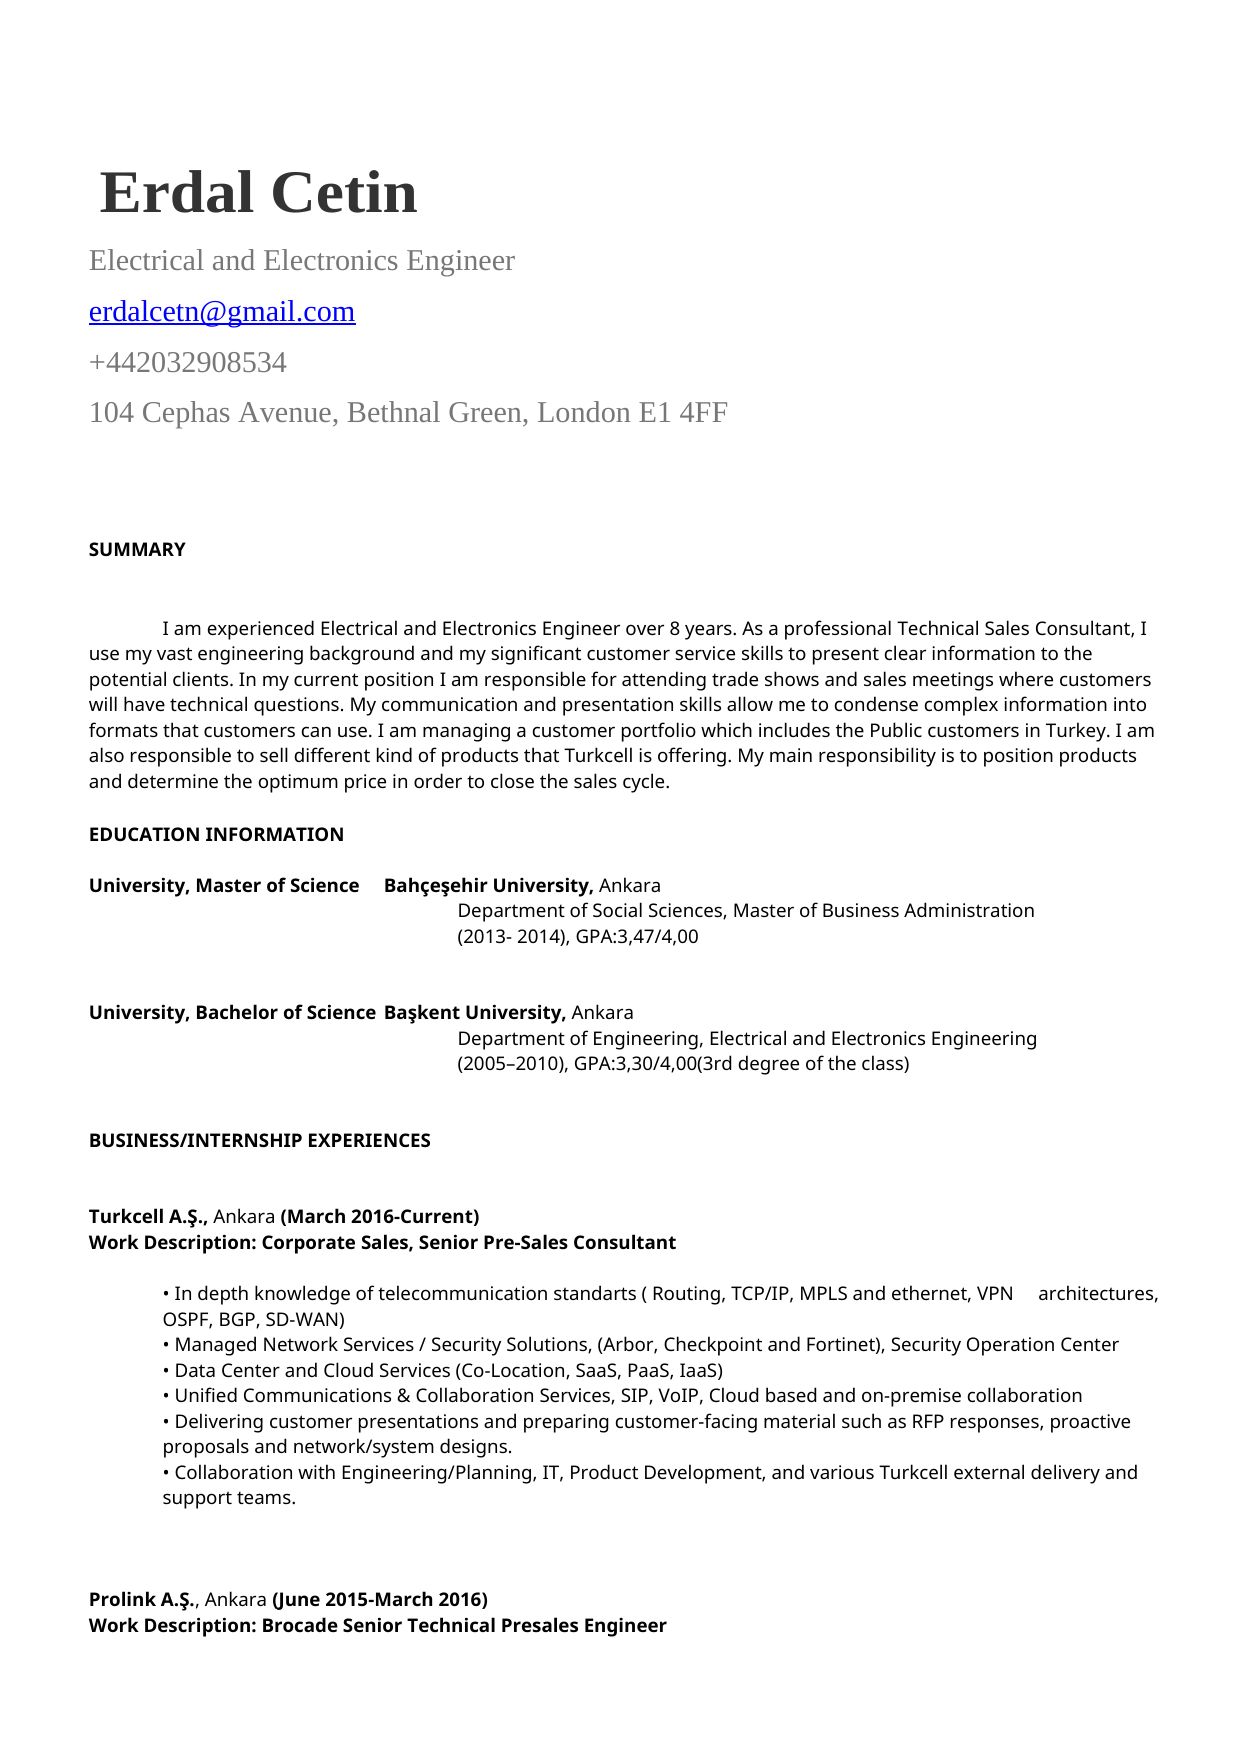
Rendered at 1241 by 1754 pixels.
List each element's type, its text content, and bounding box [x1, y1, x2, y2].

text I am experienced Electrical and Electronics Engineer over 8 years. As a professional Technical Sales Consultant, I use my vast engineering background and my significant customer service skills to present clear information to the potential clients. In my current position I am responsible for attending trade shows and sales meetings where customers will have technical questions. My communication and presentation skills allow me to condense complex information into formats that customers can use. I am managing a customer portfolio which includes the Public customers in Turkey. I am also responsible to sell different kind of products that Turkcell is offering. My main responsibility is to position products and determine the optimum price in order to close the sales cycle. [89, 615, 1167, 794]
text erdalcetn@gmail.com [89, 293, 1167, 328]
text 104 Cephas Avenue, Bethnal Green, London E1 4FF [89, 395, 1167, 429]
text (2005–2010), GPA:3,30/4,00(3rd degree of the class) [384, 1051, 1167, 1076]
text University, Bachelor of Science Başkent University, Ankara [89, 1000, 1167, 1025]
text SUMMARY [89, 536, 1167, 562]
text Prolink A.Ş., Ankara (June 2015-March 2016) [89, 1587, 1167, 1612]
text • In depth knowledge of telecommunication standarts ( Routing, TCP/IP, MPLS and ethernet, VPN architectures, OSPF, BGP, SD-WAN) • Managed Network Services / Security Solutions, (Arbor, Checkpoint and Fortinet), Security Operation Center • Data Center and Cloud Services (Co-Location, SaaS, PaaS, IaaS) • Unified Communications & Collaboration Services, SIP, VoIP, Cloud based and on-premise collaboration • Delivering customer presentations and preparing customer-facing material such as RFP responses, proactive proposals and network/system designs. • Collaboration with Engineering/Planning, IT, Product Development, and various Turkcell external delivery and support teams. [162, 1280, 1167, 1510]
text University, Master of Science Bahçeşehir University, Ankara [89, 872, 1167, 898]
text +442032908534 [89, 344, 1167, 378]
text EDUCATION INFORMATION [89, 821, 1167, 847]
text Electrical and Electronics Engineer [89, 242, 1167, 277]
text BUSINESS/INTERNSHIP EXPERIENCES [89, 1127, 1167, 1153]
text Work Description: Corporate Sales, Senior Pre-Sales Consultant [89, 1229, 1167, 1255]
text Erdal Cetin [99, 157, 1167, 226]
text Department of Engineering, Electrical and Electronics Engineering [384, 1025, 1167, 1051]
text (2013- 2014), GPA:3,47/4,00 [89, 923, 1167, 949]
text Work Description: Brocade Senior Technical Presales Engineer [89, 1612, 1167, 1638]
text Department of Social Sciences, Master of Business Administration [89, 898, 1167, 923]
text Turkcell A.Ş., Ankara (March 2016-Current) [89, 1204, 1167, 1229]
